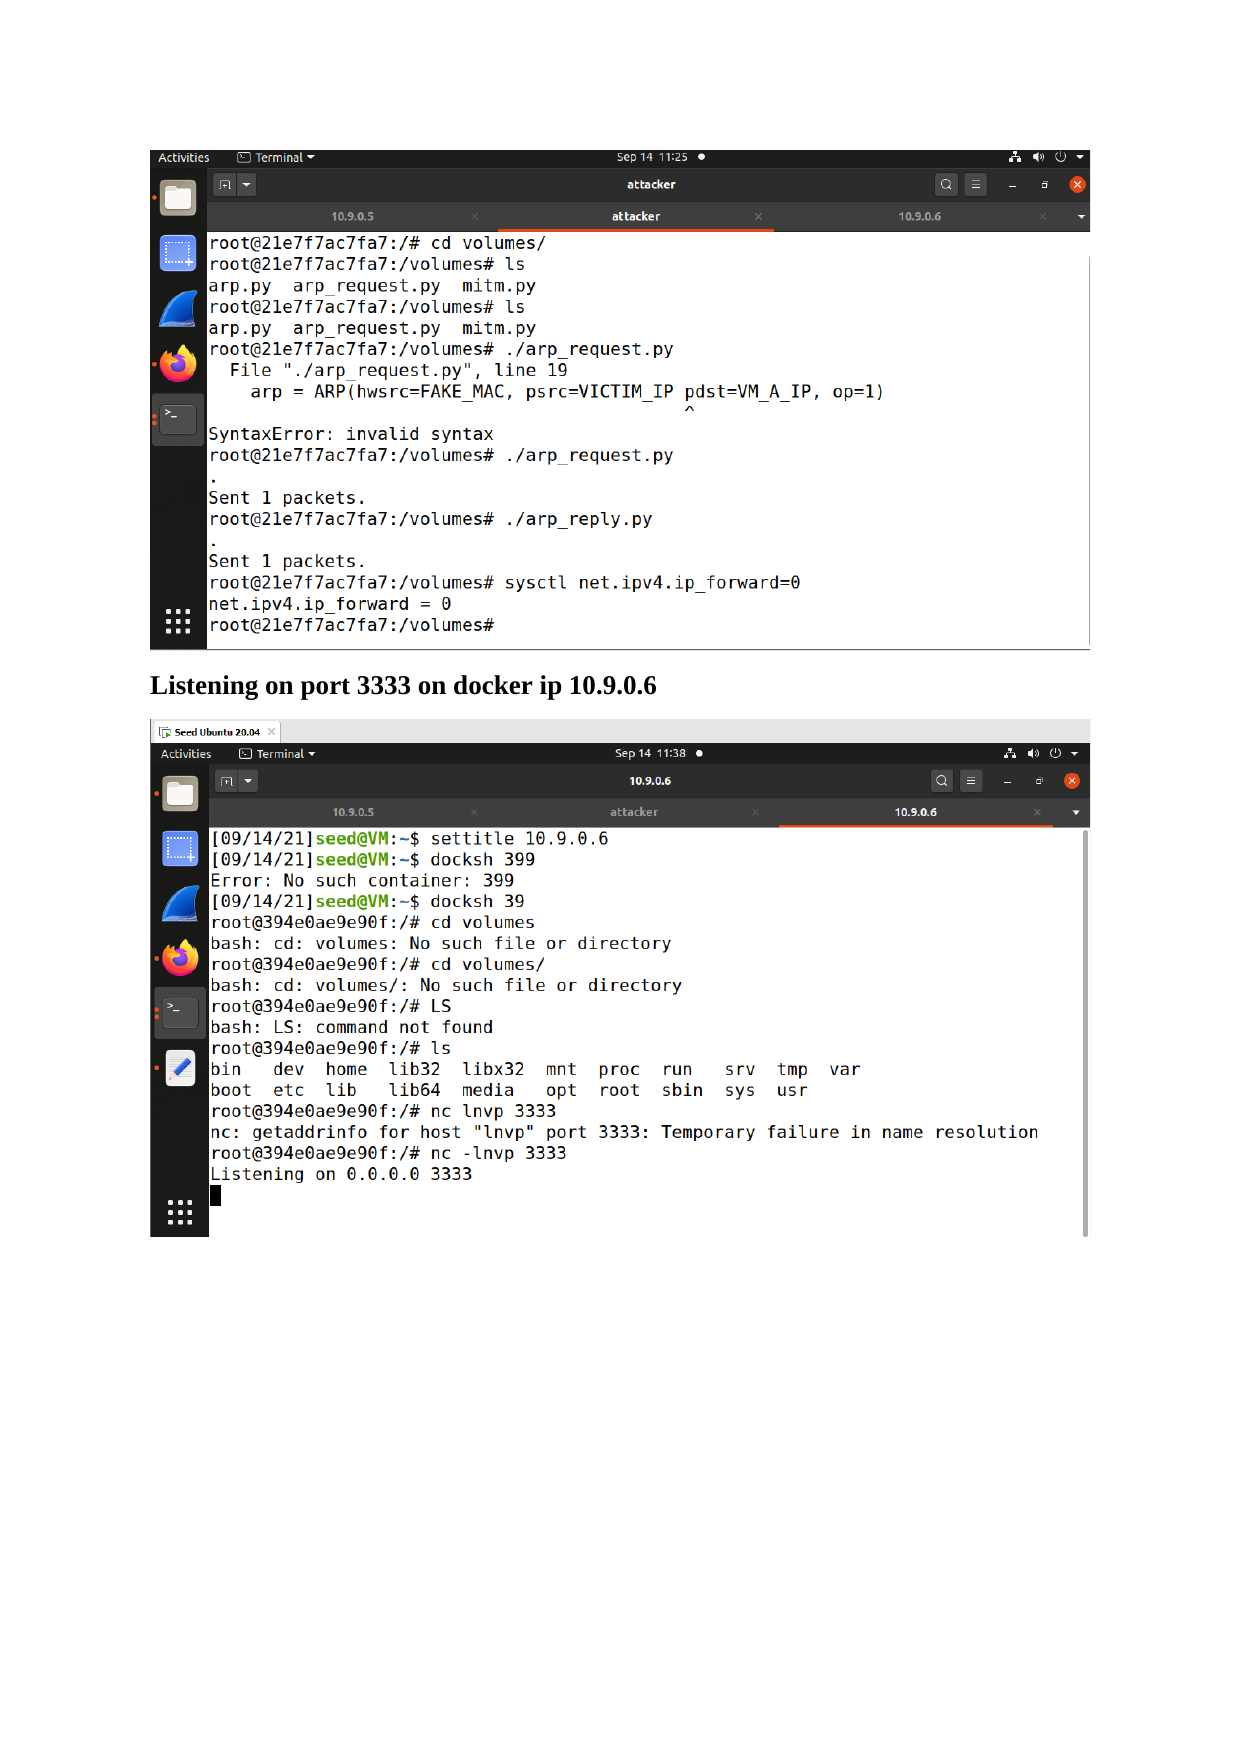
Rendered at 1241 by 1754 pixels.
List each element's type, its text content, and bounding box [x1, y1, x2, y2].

picture [150, 150, 1091, 651]
text Listening on port 3333 on docker ip 10.9.0.6 [150, 669, 1090, 700]
picture [150, 719, 1091, 1237]
